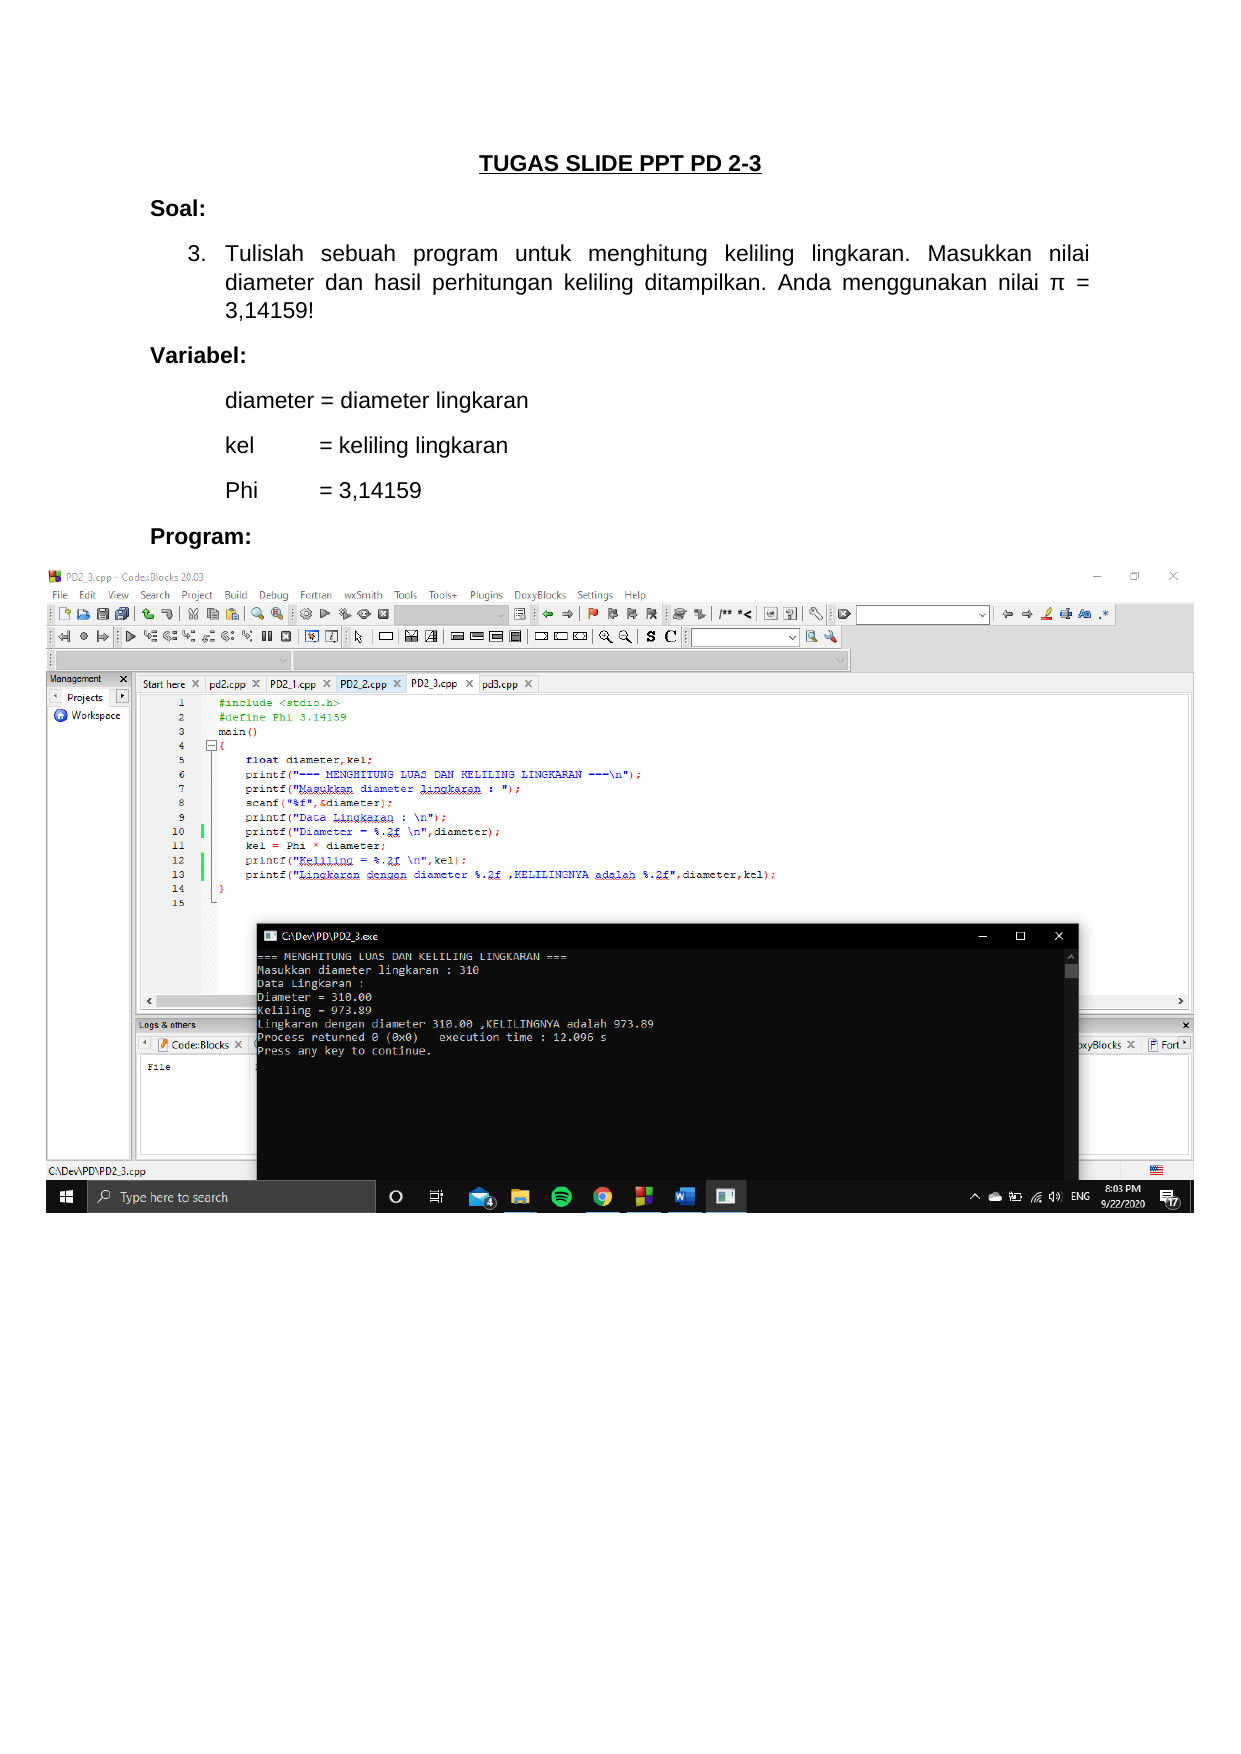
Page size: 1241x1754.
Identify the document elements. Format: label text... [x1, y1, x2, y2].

text Phi = 3,14159 [150, 477, 1090, 504]
text Variabel: [150, 342, 1090, 368]
text Soal: [150, 195, 1090, 221]
text diameter = diameter lingkaran [150, 387, 1090, 414]
text TUGAS SLIDE PPT PD 2-3 [150, 150, 1090, 176]
text Program: [150, 523, 1090, 549]
picture [46, 567, 1194, 1213]
list Tulislah sebuah program untuk menghitung keliling lingkaran. Masukkan nilai diameter dan hasil perhitungan keliling ditampilkan. Anda menggunakan nilai π = 3,14159! [187, 240, 1090, 323]
text kel = keliling lingkaran [150, 432, 1090, 459]
